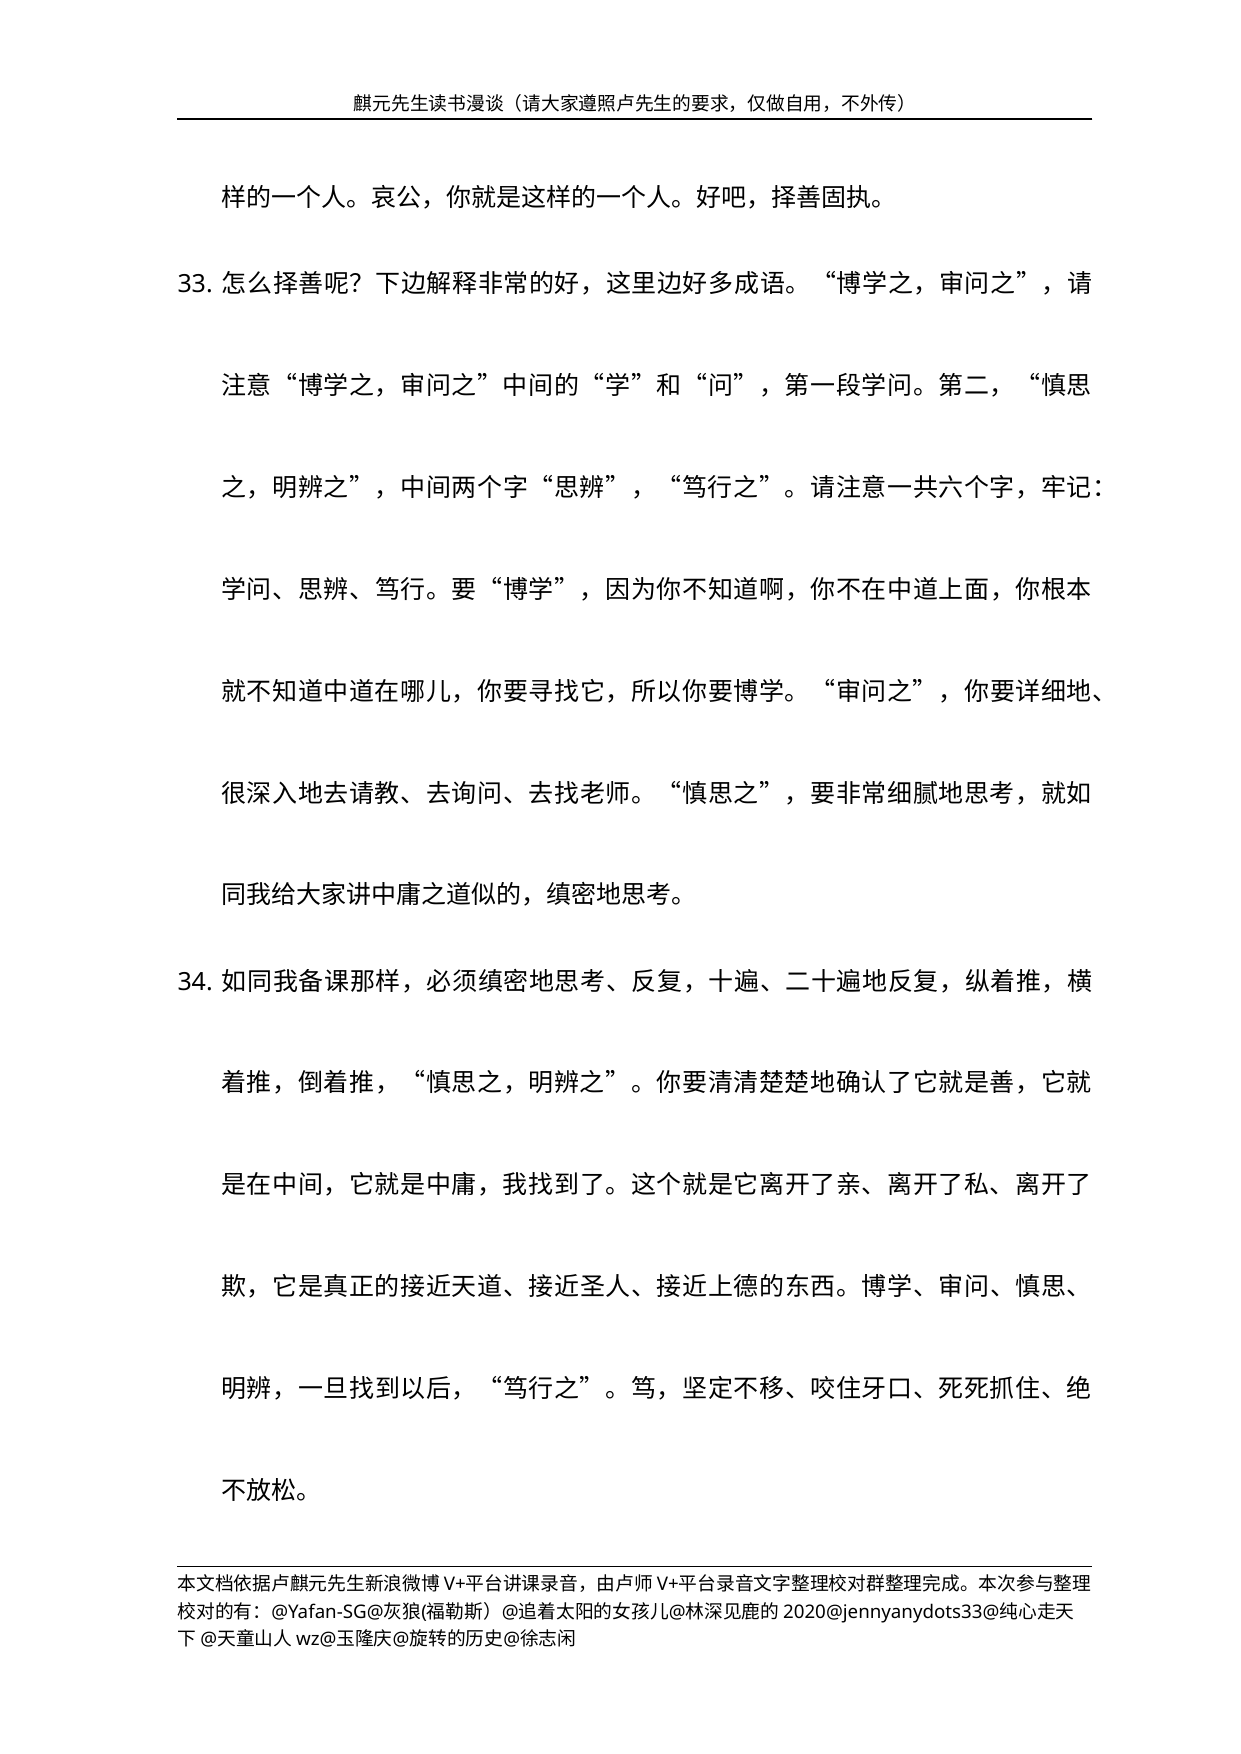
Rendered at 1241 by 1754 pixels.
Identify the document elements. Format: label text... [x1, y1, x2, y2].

list ﻿怎么择善呢？下边解释非常的好，这里边好多成语。“博学之，审问之”，请注意“博学之，审问之”中间的“学”和“问”，第一段学问。第二，“慎思之，明辨之”，中间两个字“思辨”，“笃行之”。请注意一共六个字，牢记：学问、思辨、笃行。要“博学”，因为你不知道啊，你不在中道上面，你根本就不知道中道在哪儿，你要寻找它，所以你要博学。“审问之”，你要详细地、很深入地去请教、去询问、去找老师。“慎思之”，要非常细腻地思考，就如同我给大家讲中庸之道似的，缜密地思考。 [177, 248, 1092, 927]
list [177, 162, 1092, 230]
list ﻿如同我备课那样，必须缜密地思考、反复，十遍、二十遍地反复，纵着推，横着推，倒着推，“慎思之，明辨之”。你要清清楚楚地确认了它就是善，它就是在中间，它就是中庸，我找到了。这个就是它离开了亲、离开了私、离开了欺，它是真正的接近天道、接近圣人、接近上德的东西。博学、审问、慎思、明辨，一旦找到以后，“笃行之”。笃，坚定不移、咬住牙口、死死抓住、绝不放松。 [177, 945, 1092, 1522]
